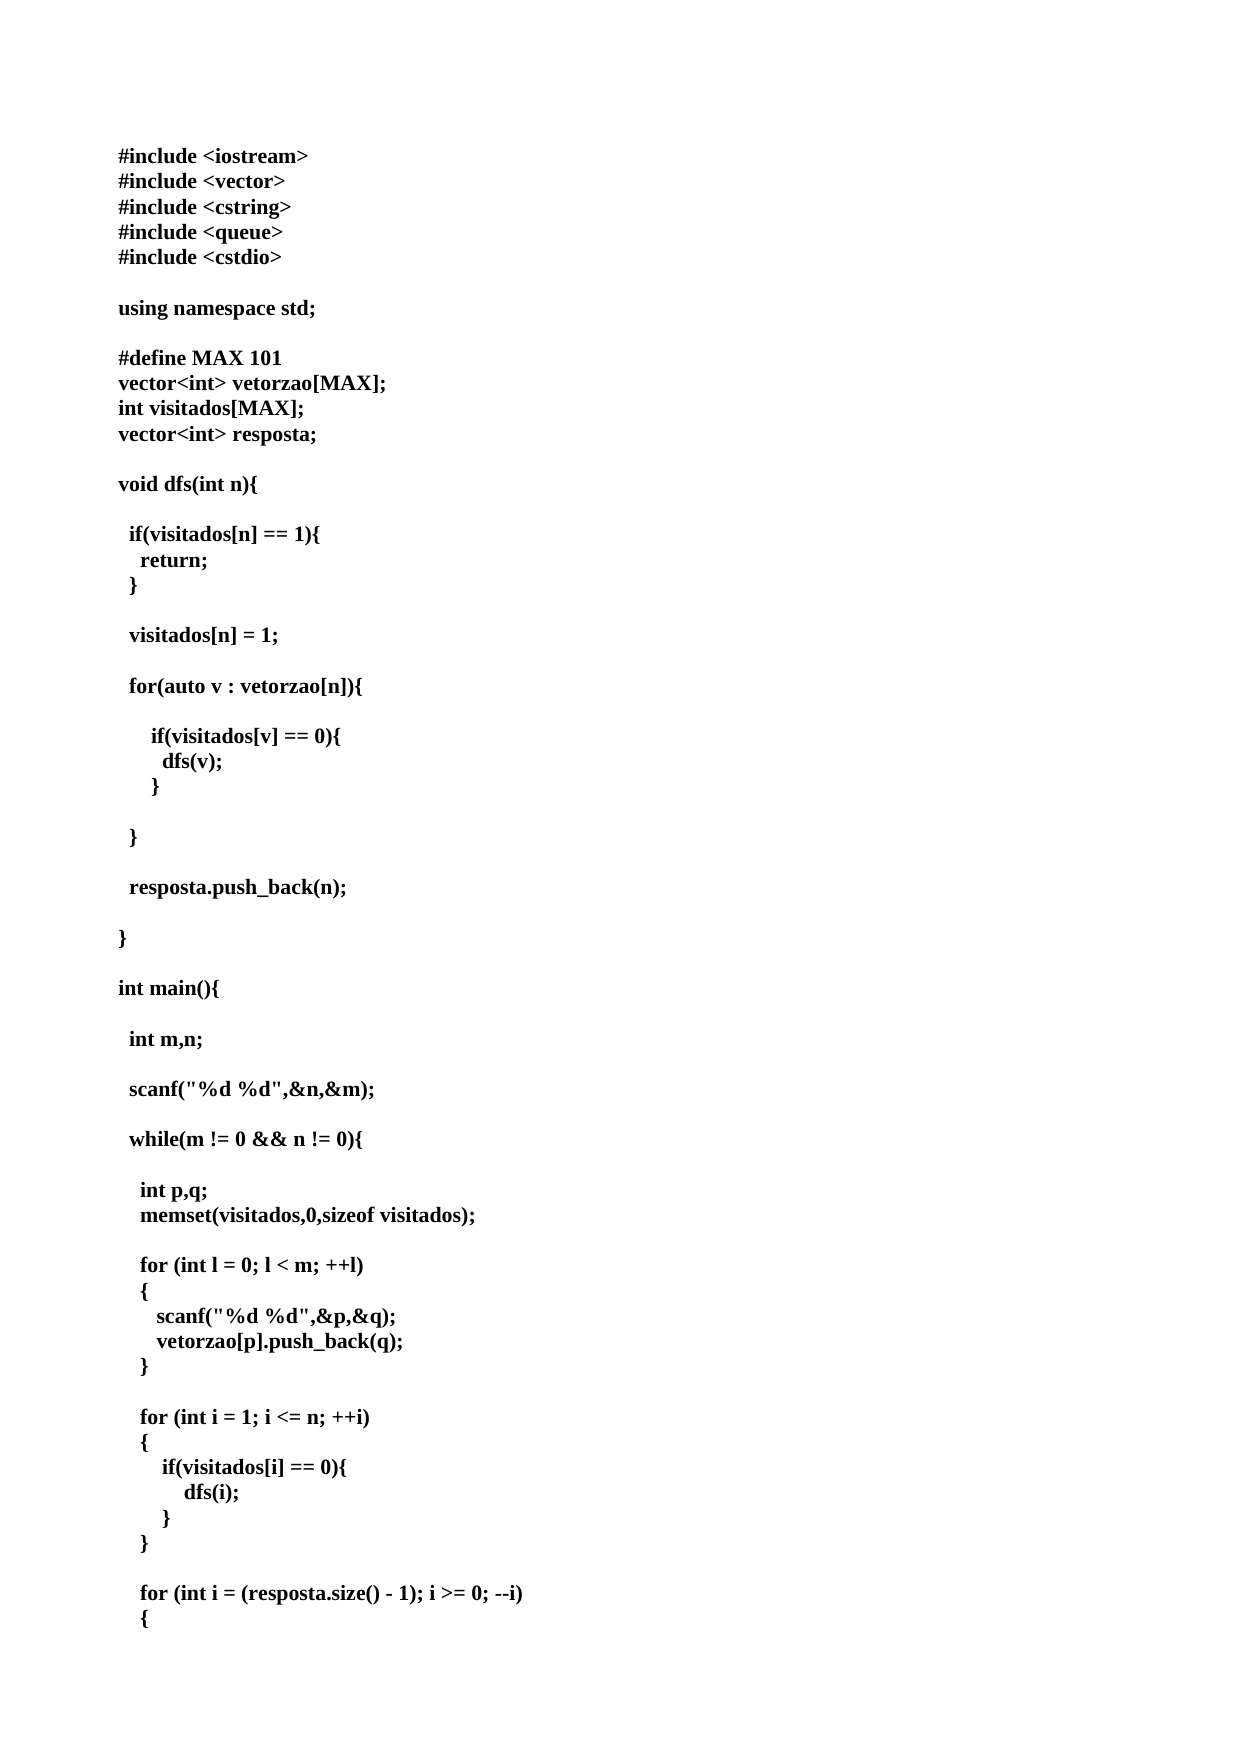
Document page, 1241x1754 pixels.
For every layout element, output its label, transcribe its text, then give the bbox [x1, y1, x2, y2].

text memset(visitados,0,sizeof visitados); [118, 1202, 1122, 1227]
text } [118, 1530, 1122, 1555]
text scanf("%d %d",&n,&m); [118, 1076, 1122, 1101]
text while(m != 0 && n != 0){ [118, 1126, 1122, 1152]
text if(visitados[n] == 1){ [118, 521, 1122, 547]
text } [118, 925, 1122, 950]
text #include <cstdio> [118, 244, 1122, 269]
text dfs(v); [118, 748, 1122, 773]
text #define MAX 101 [118, 345, 1122, 370]
text for (int i = (resposta.size() - 1); i >= 0; --i) [118, 1580, 1122, 1605]
text int visitados[MAX]; [118, 395, 1122, 421]
text } [118, 773, 1122, 799]
text vector<int> resposta; [118, 421, 1122, 446]
text resposta.push_back(n); [118, 874, 1122, 899]
text for (int i = 1; i <= n; ++i) [118, 1404, 1122, 1429]
text if(visitados[i] == 0){ [118, 1454, 1122, 1479]
text { [118, 1278, 1122, 1303]
text } [118, 824, 1122, 849]
text #include <iostream> [118, 143, 1122, 168]
text int p,q; [118, 1177, 1122, 1202]
text { [118, 1429, 1122, 1454]
text for (int l = 0; l < m; ++l) [118, 1252, 1122, 1278]
text using namespace std; [118, 294, 1122, 320]
text vector<int> vetorzao[MAX]; [118, 370, 1122, 395]
text } [118, 572, 1122, 597]
text #include <vector> [118, 168, 1122, 194]
text #include <cstring> [118, 194, 1122, 219]
text for(auto v : vetorzao[n]){ [118, 673, 1122, 698]
text #include <queue> [118, 219, 1122, 244]
text scanf("%d %d",&p,&q); [118, 1303, 1122, 1328]
text int m,n; [118, 1026, 1122, 1051]
text vetorzao[p].push_back(q); [118, 1328, 1122, 1353]
text } [118, 1504, 1122, 1530]
text visitados[n] = 1; [118, 622, 1122, 647]
text dfs(i); [118, 1479, 1122, 1504]
text int main(){ [118, 975, 1122, 1000]
text { [118, 1605, 1122, 1631]
text if(visitados[v] == 0){ [118, 723, 1122, 748]
text return; [118, 547, 1122, 572]
text } [118, 1353, 1122, 1378]
text void dfs(int n){ [118, 471, 1122, 496]
